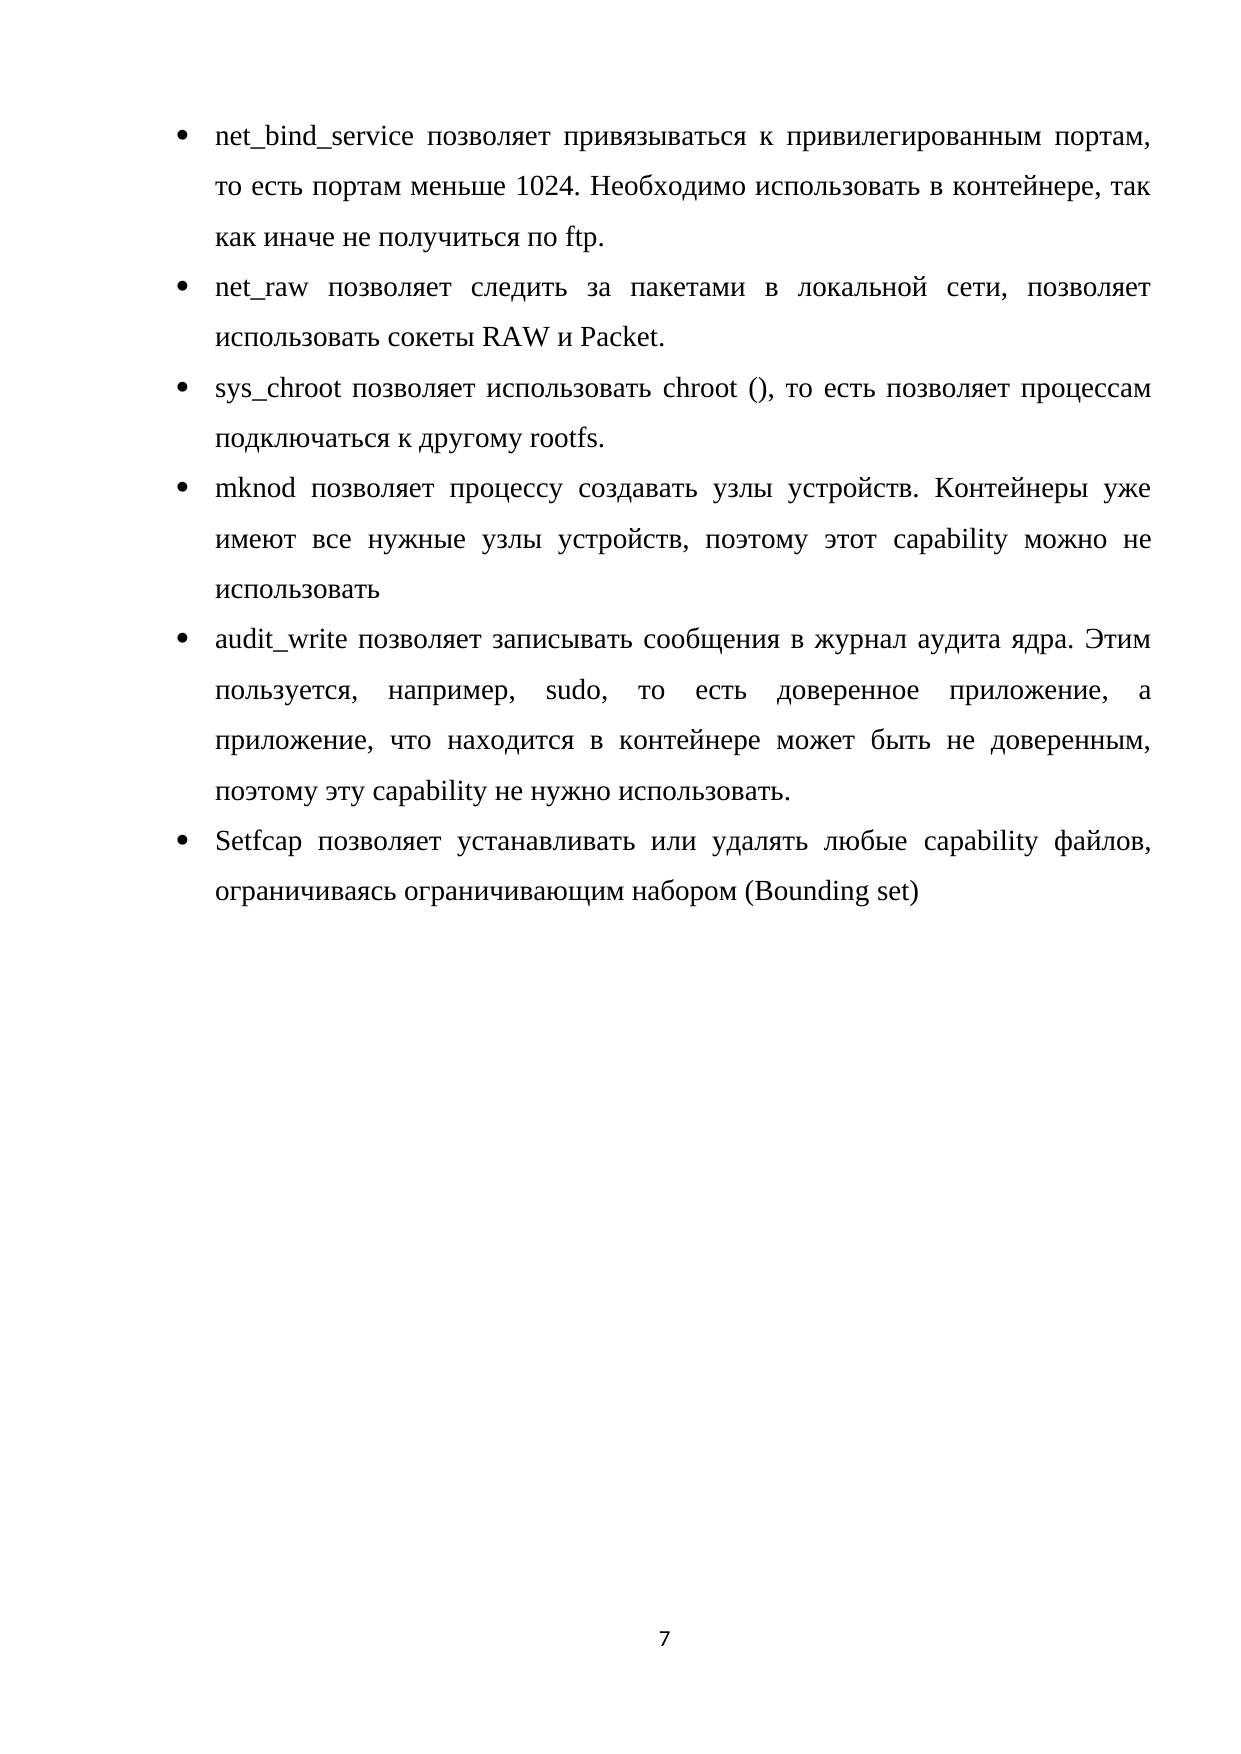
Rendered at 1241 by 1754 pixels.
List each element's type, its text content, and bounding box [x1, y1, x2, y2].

list net_raw позволяет следить за пакетами в локальной сети, позволяет использовать сокеты RAW и Packet. [177, 269, 1152, 353]
list audit_write позволяет записывать сообщения в журнал аудита ядра. Этим пользуется, например, sudo, то есть доверенное приложение, а приложение, что находится в контейнере может быть не доверенным, поэтому эту capability не нужно использовать. [177, 622, 1152, 806]
list mknod позволяет процессу создавать узлы устройств. Контейнеры уже имеют все нужные узлы устройств, поэтому этот capability можно не использовать [177, 471, 1152, 605]
list Setfcap позволяет устанавливать или удалять любые capability файлов, ограничиваясь ограничивающим набором (Bounding set) [177, 823, 1152, 907]
list net_bind_service позволяет привязываться к привилегированным портам, то есть портам меньше 1024. Необходимо использовать в контейнере, так как иначе не получиться по ftp. [177, 118, 1152, 252]
list sys_chroot позволяет использовать chroot (), то есть позволяет процессам подключаться к другому rootfs. [177, 370, 1152, 454]
